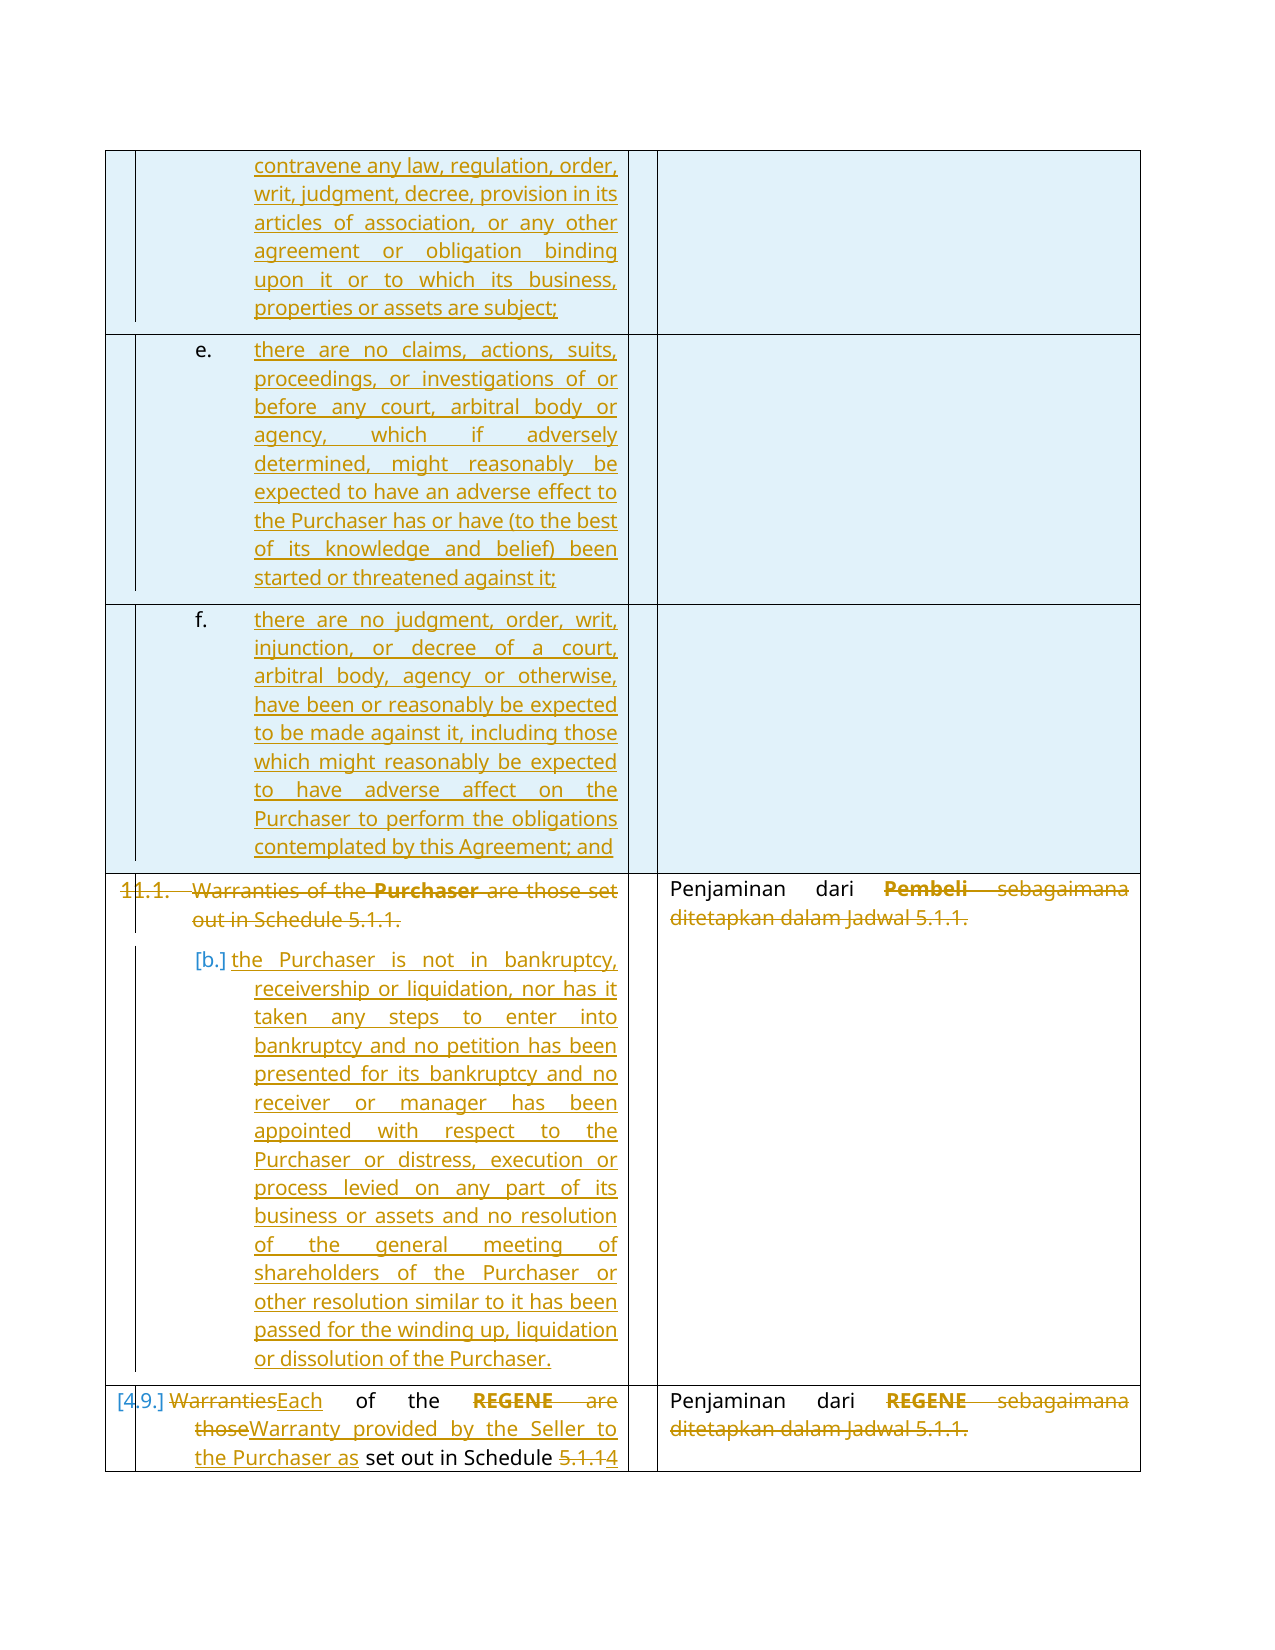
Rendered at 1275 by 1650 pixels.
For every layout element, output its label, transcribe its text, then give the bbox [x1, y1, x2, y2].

table_cell [658, 874, 1140, 1385]
table_cell of the set out in Schedule . [136, 1386, 628, 1471]
table_cell [629, 874, 657, 1385]
table_cell [106, 874, 628, 1385]
table_cell [658, 1386, 1140, 1471]
table_cell of the set out in Schedule . [106, 1386, 135, 1471]
table_cell [629, 1386, 657, 1471]
